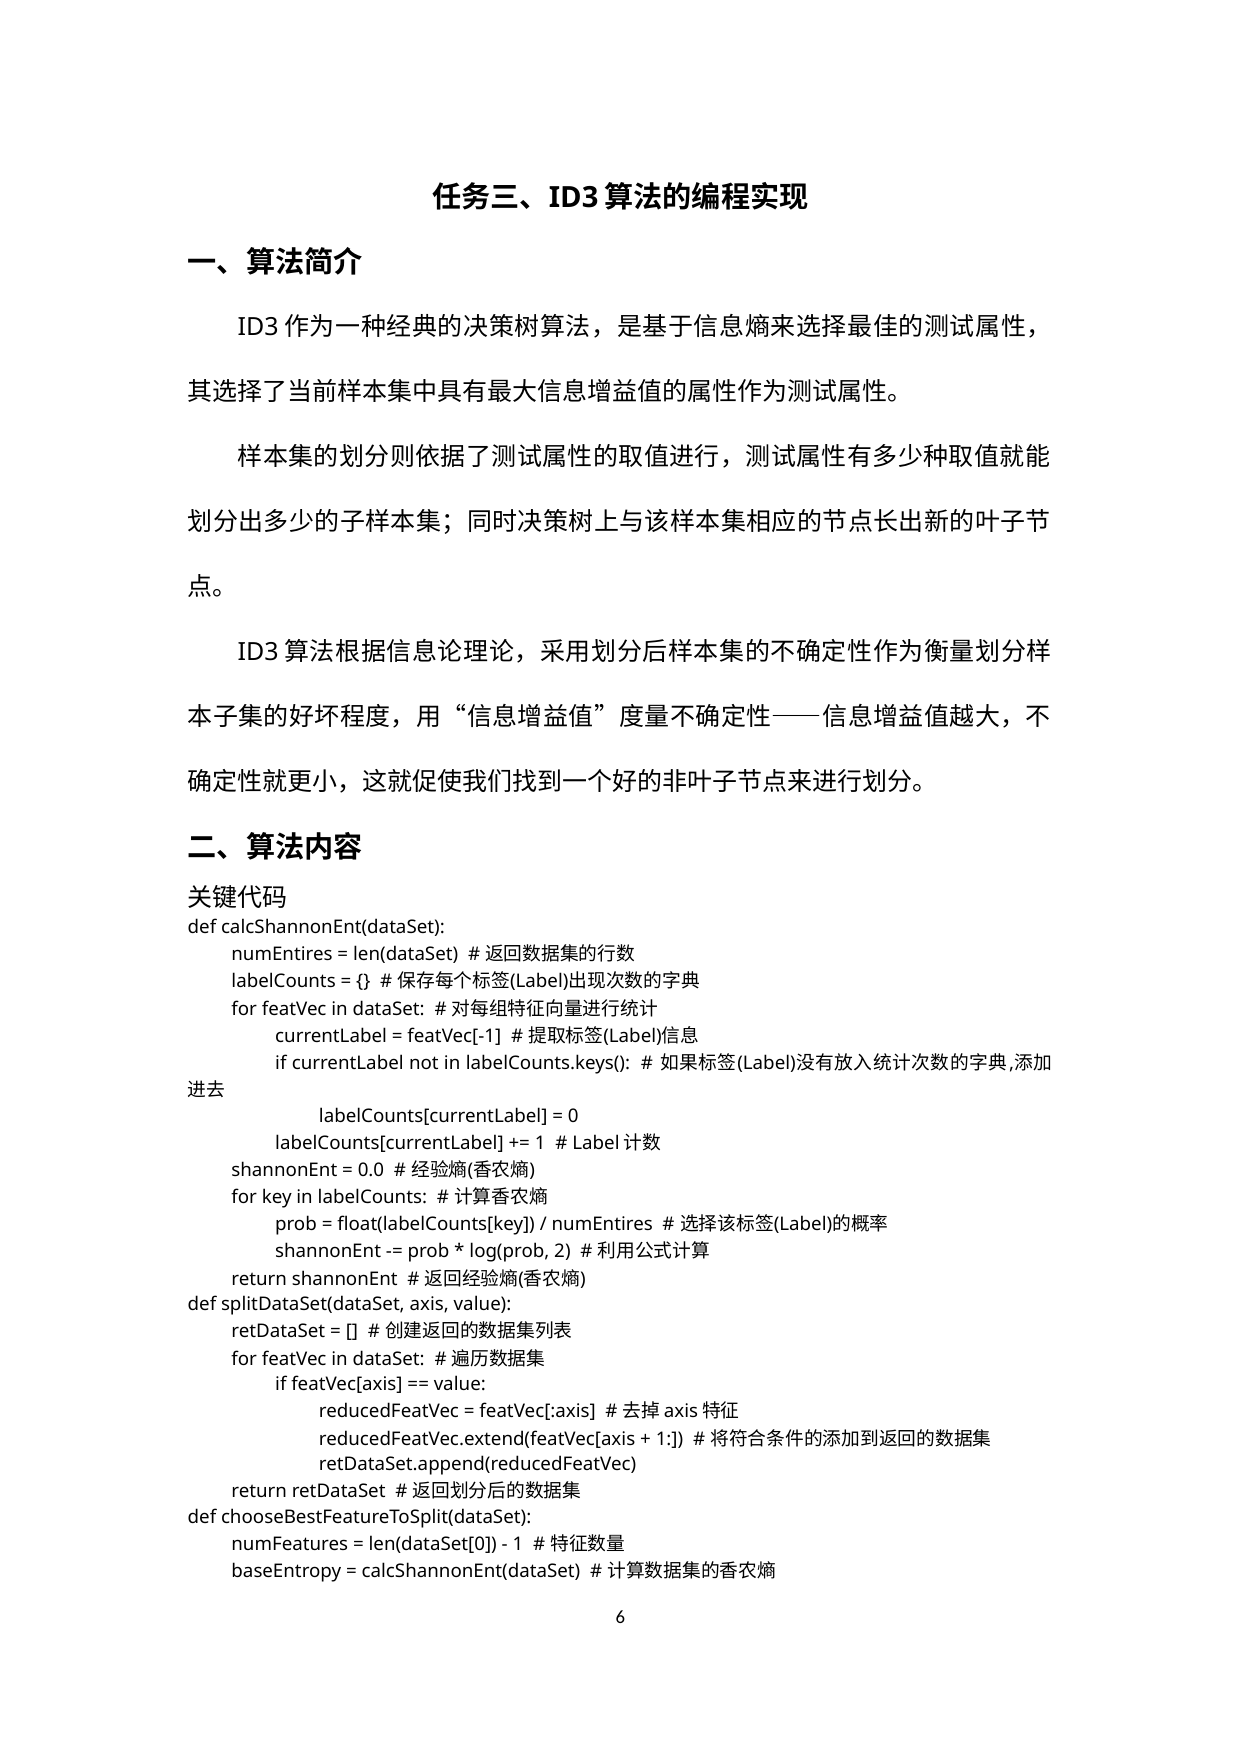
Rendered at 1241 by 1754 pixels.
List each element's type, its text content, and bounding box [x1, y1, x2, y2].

list if currentLabel not in labelCounts.keys(): # 如果标签(Label)没有放入统计次数的字典,添加进去 [187, 1047, 1053, 1102]
list def calcShannonEnt(dataSet): [187, 913, 1053, 939]
list labelCounts[currentLabel] += 1 # Label计数 [187, 1127, 1053, 1154]
list for featVec in dataSet: # 对每组特征向量进行统计 [187, 993, 1053, 1020]
list prob = float(labelCounts[key]) / numEntires # 选择该标签(Label)的概率 [187, 1209, 1053, 1236]
list baseEntropy = calcShannonEnt(dataSet) # 计算数据集的香农熵 [187, 1556, 1053, 1583]
list numEntires = len(dataSet) # 返回数据集的行数 [187, 939, 1053, 966]
list ID3作为一种经典的决策树算法，是基于信息熵来选择最佳的测试属性，其选择了当前样本集中具有最大信息增益值的属性作为测试属性。 [187, 292, 1053, 422]
list return retDataSet # 返回划分后的数据集 [187, 1476, 1053, 1503]
list ID3算法根据信息论理论，采用划分后样本集的不确定性作为衡量划分样本子集的好坏程度，用“信息增益值”度量不确定性——信息增益值越大，不确定性就更小，这就促使我们找到一个好的非叶子节点来进行划分。 [187, 617, 1053, 812]
list 关键代码 [187, 877, 1053, 913]
list labelCounts[currentLabel] = 0 [187, 1102, 1053, 1127]
list 任务三、ID3算法的编程实现 [187, 162, 1053, 227]
list 样本集的划分则依据了测试属性的取值进行，测试属性有多少种取值就能划分出多少的子样本集；同时决策树上与该样本集相应的节点长出新的叶子节点。 [187, 422, 1053, 617]
list return shannonEnt # 返回经验熵(香农熵) [187, 1263, 1053, 1291]
list labelCounts = {} # 保存每个标签(Label)出现次数的字典 [187, 966, 1053, 993]
list def splitDataSet(dataSet, axis, value): [187, 1291, 1053, 1316]
list shannonEnt -= prob * log(prob, 2) # 利用公式计算 [187, 1236, 1053, 1263]
list retDataSet = [] # 创建返回的数据集列表 [187, 1316, 1053, 1343]
list reducedFeatVec = featVec[:axis] # 去掉axis特征 [187, 1396, 1053, 1423]
list shannonEnt = 0.0 # 经验熵(香农熵) [187, 1154, 1053, 1182]
list numFeatures = len(dataSet[0]) - 1 # 特征数量 [187, 1528, 1053, 1556]
list for featVec in dataSet: # 遍历数据集 [187, 1343, 1053, 1370]
list def chooseBestFeatureToSplit(dataSet): [187, 1503, 1053, 1528]
list retDataSet.append(reducedFeatVec) [187, 1450, 1053, 1476]
list reducedFeatVec.extend(featVec[axis + 1:]) # 将符合条件的添加到返回的数据集 [187, 1423, 1053, 1450]
list if featVec[axis] == value: [187, 1370, 1053, 1396]
list currentLabel = featVec[-1] # 提取标签(Label)信息 [187, 1020, 1053, 1047]
list 算法内容 [187, 812, 1053, 877]
list 算法简介 [187, 227, 1053, 292]
list for key in labelCounts: # 计算香农熵 [187, 1182, 1053, 1209]
